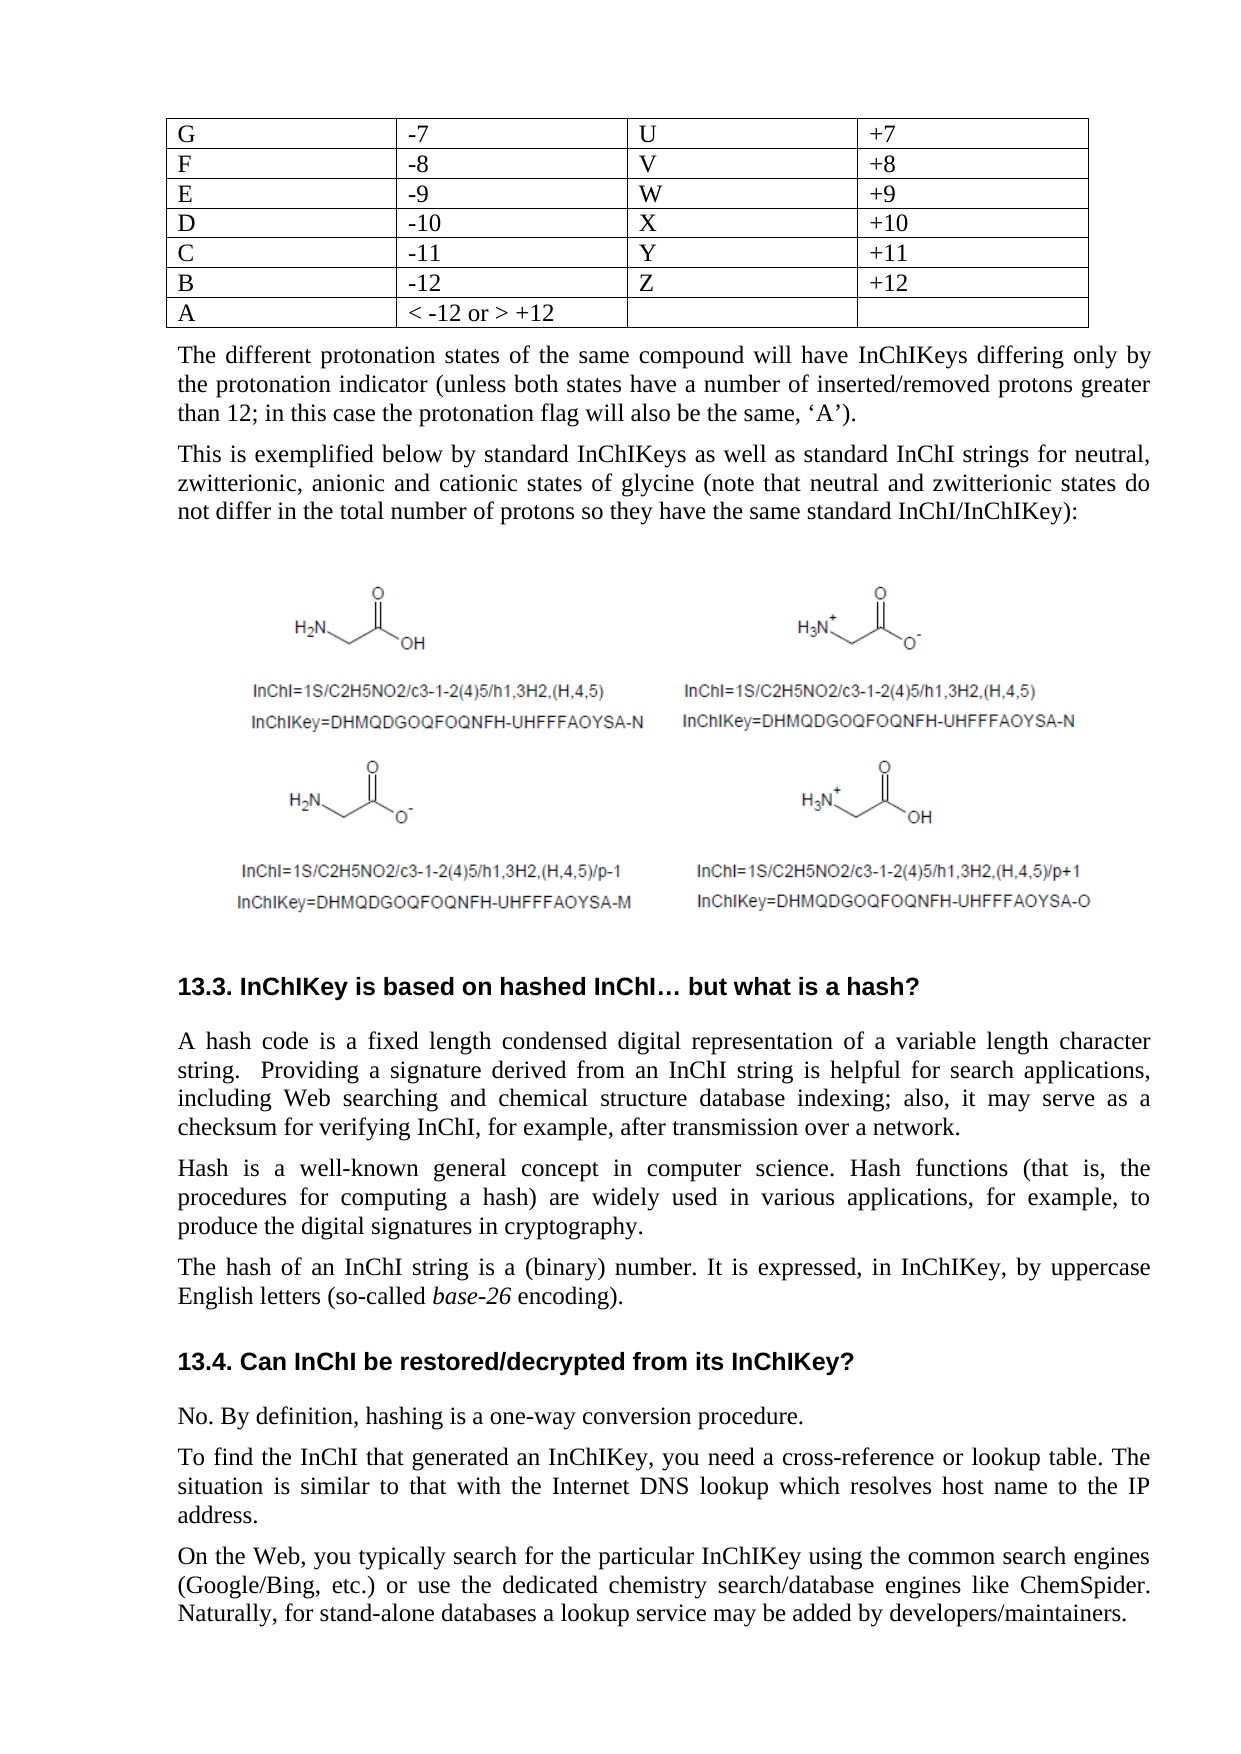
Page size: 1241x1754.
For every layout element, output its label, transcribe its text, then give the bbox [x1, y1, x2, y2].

subtitle 13.4. Can InChI be restored/decrypted from its InChIKey? [177, 1347, 1152, 1376]
text The hash of an InChI string is a (binary) number. It is expressed, in InChIKey, by uppercase English letters (so-called base-26 encoding). [177, 1252, 1152, 1310]
table_cell A [167, 298, 396, 327]
table_cell [858, 298, 1088, 327]
text On the Web, you typically search for the particular InChIKey using the common search engines (Google/Bing, etc.) or use the dedicated chemistry search/database engines like ChemSpider. Naturally, for stand-alone databases a lookup service may be added by developers/maintainers. [177, 1541, 1152, 1627]
subtitle 13.3. InChIKey is based on hashed InChI… but what is a hash? [177, 972, 1152, 1001]
table_cell C [167, 238, 396, 267]
table_cell +9 [858, 179, 1088, 207]
table_cell -9 [397, 179, 627, 207]
table_cell -10 [397, 209, 627, 237]
text Hash is a well-known general concept in computer science. Hash functions (that is, the procedures for computing a hash) are widely used in various applications, for example, to produce the digital signatures in cryptography. [177, 1153, 1152, 1240]
table_cell +7 [858, 119, 1088, 148]
table_cell X [628, 209, 857, 237]
table_cell V [628, 149, 857, 178]
table_cell +10 [858, 209, 1088, 237]
table_cell B [167, 268, 396, 297]
text This is exemplified below by standard InChIKeys as well as standard InChI strings for neutral, zwitterionic, anionic and cationic states of glycine (note that neutral and zwitterionic states do not differ in the total number of protons so they have the same standard InChI/InChIKey): [177, 439, 1152, 525]
table_cell < -12 or > +12 [397, 298, 627, 327]
table_cell +12 [858, 268, 1088, 297]
table_cell F [167, 149, 396, 178]
table_cell -8 [397, 149, 627, 178]
table_cell D [167, 209, 396, 237]
text The different protonation states of the same compound will have InChIKeys differing only by the protonation indicator (unless both states have a number of inserted/removed protons greater than 12; in this case the protonation flag will also be the same, ‘A’). [177, 340, 1152, 426]
table_cell Y [628, 238, 857, 267]
table_cell E [167, 179, 396, 207]
table_cell -7 [397, 119, 627, 148]
table_cell U [628, 119, 857, 148]
table_cell -12 [397, 268, 627, 297]
table_cell Z [628, 268, 857, 297]
table_cell W [628, 179, 857, 207]
table_cell G [167, 119, 396, 148]
text To find the InChI that generated an InChIKey, you need a cross-reference or lookup table. The situation is similar to that with the Internet DNS lookup which resolves host name to the IP address. [177, 1442, 1152, 1528]
table_cell +11 [858, 238, 1088, 267]
table_cell +8 [858, 149, 1088, 178]
table_cell -11 [397, 238, 627, 267]
text No. By definition, hashing is a one-way conversion procedure. [177, 1401, 1152, 1430]
text A hash code is a fixed length condensed digital representation of a variable length character string. Providing a signature derived from an InChI string is helpful for search applications, including Web searching and chemical structure database indexing; also, it may serve as a checksum for verifying InChI, for example, after transmission over a network. [177, 1026, 1152, 1141]
table_cell [628, 298, 857, 327]
